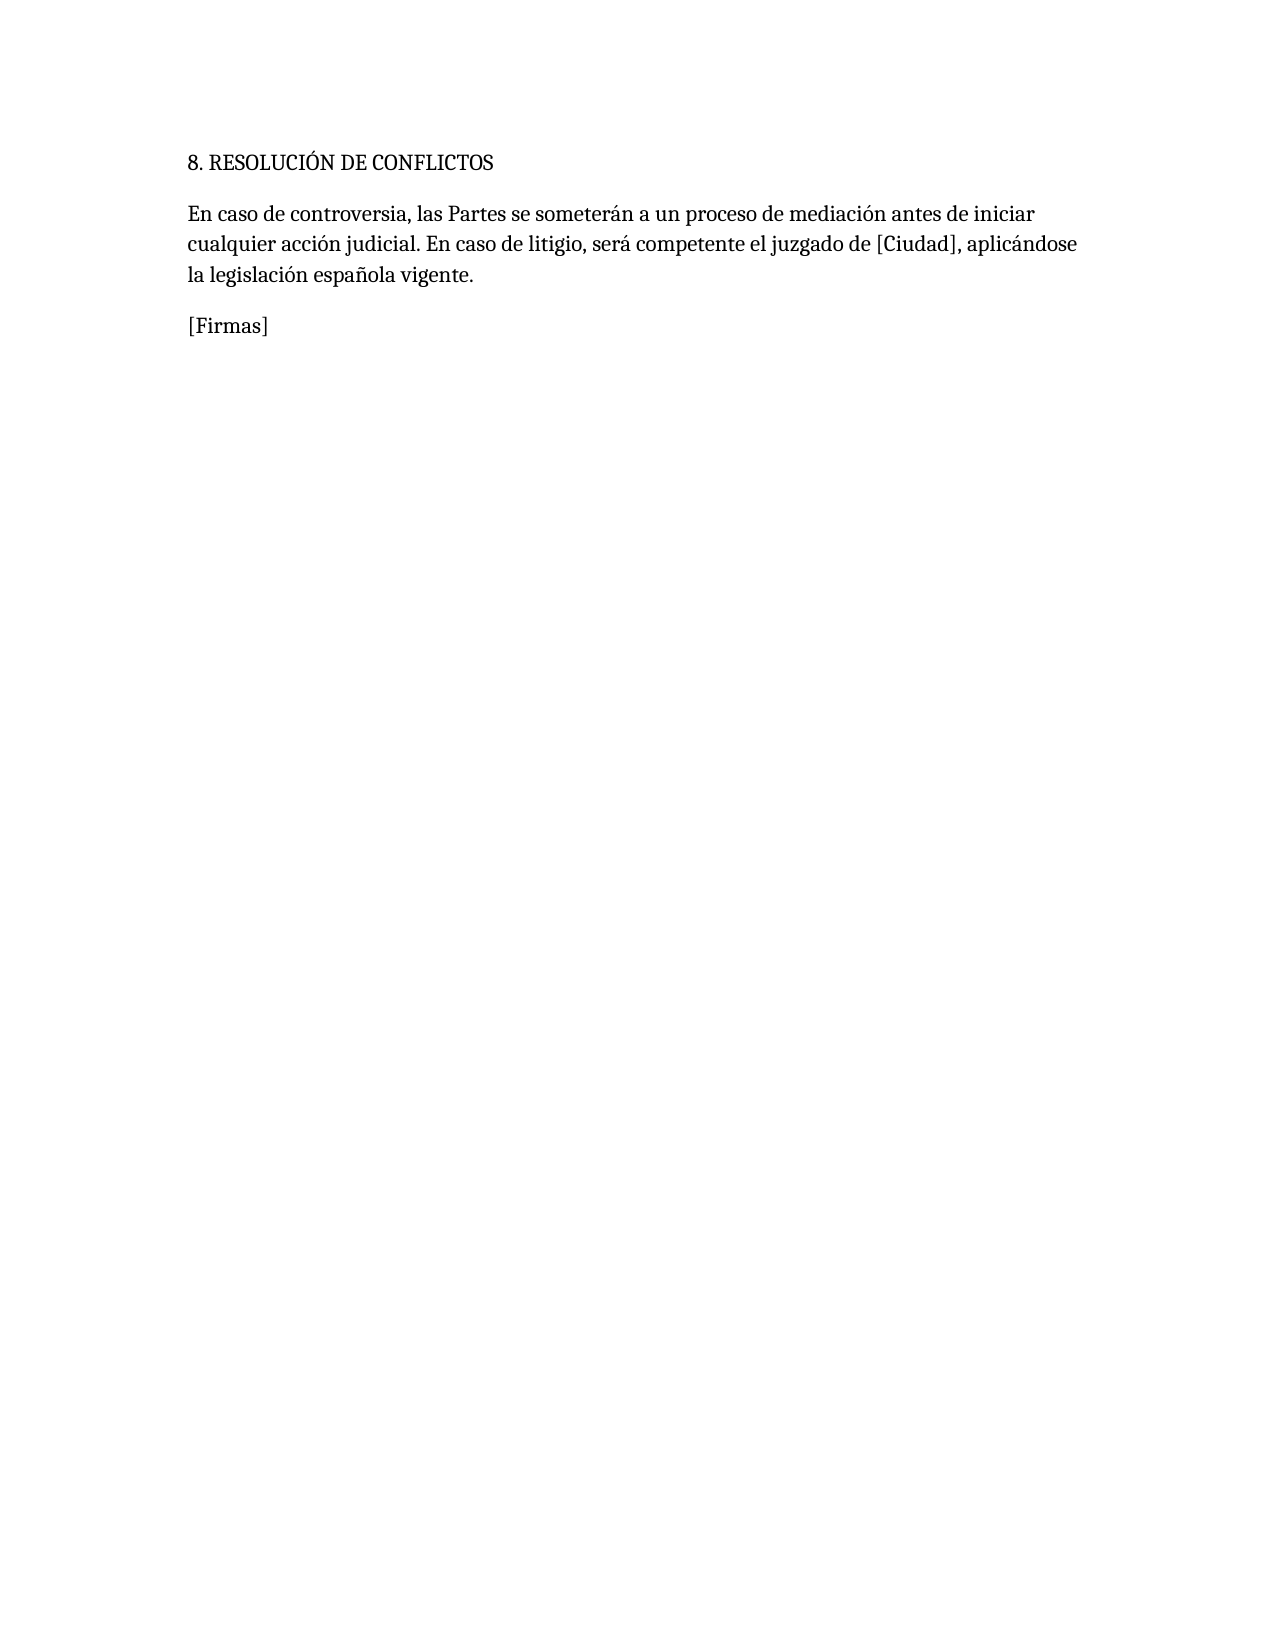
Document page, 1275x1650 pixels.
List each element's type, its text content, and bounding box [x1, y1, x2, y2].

text 8. RESOLUCIÓN DE CONFLICTOS [187, 150, 1087, 176]
text En caso de controversia, las Partes se someterán a un proceso de mediación antes de iniciar cualquier acción judicial. En caso de litigio, será competente el juzgado de [Ciudad], aplicándose la legislación española vigente. [187, 201, 1087, 288]
text [Firmas] [187, 312, 1087, 339]
